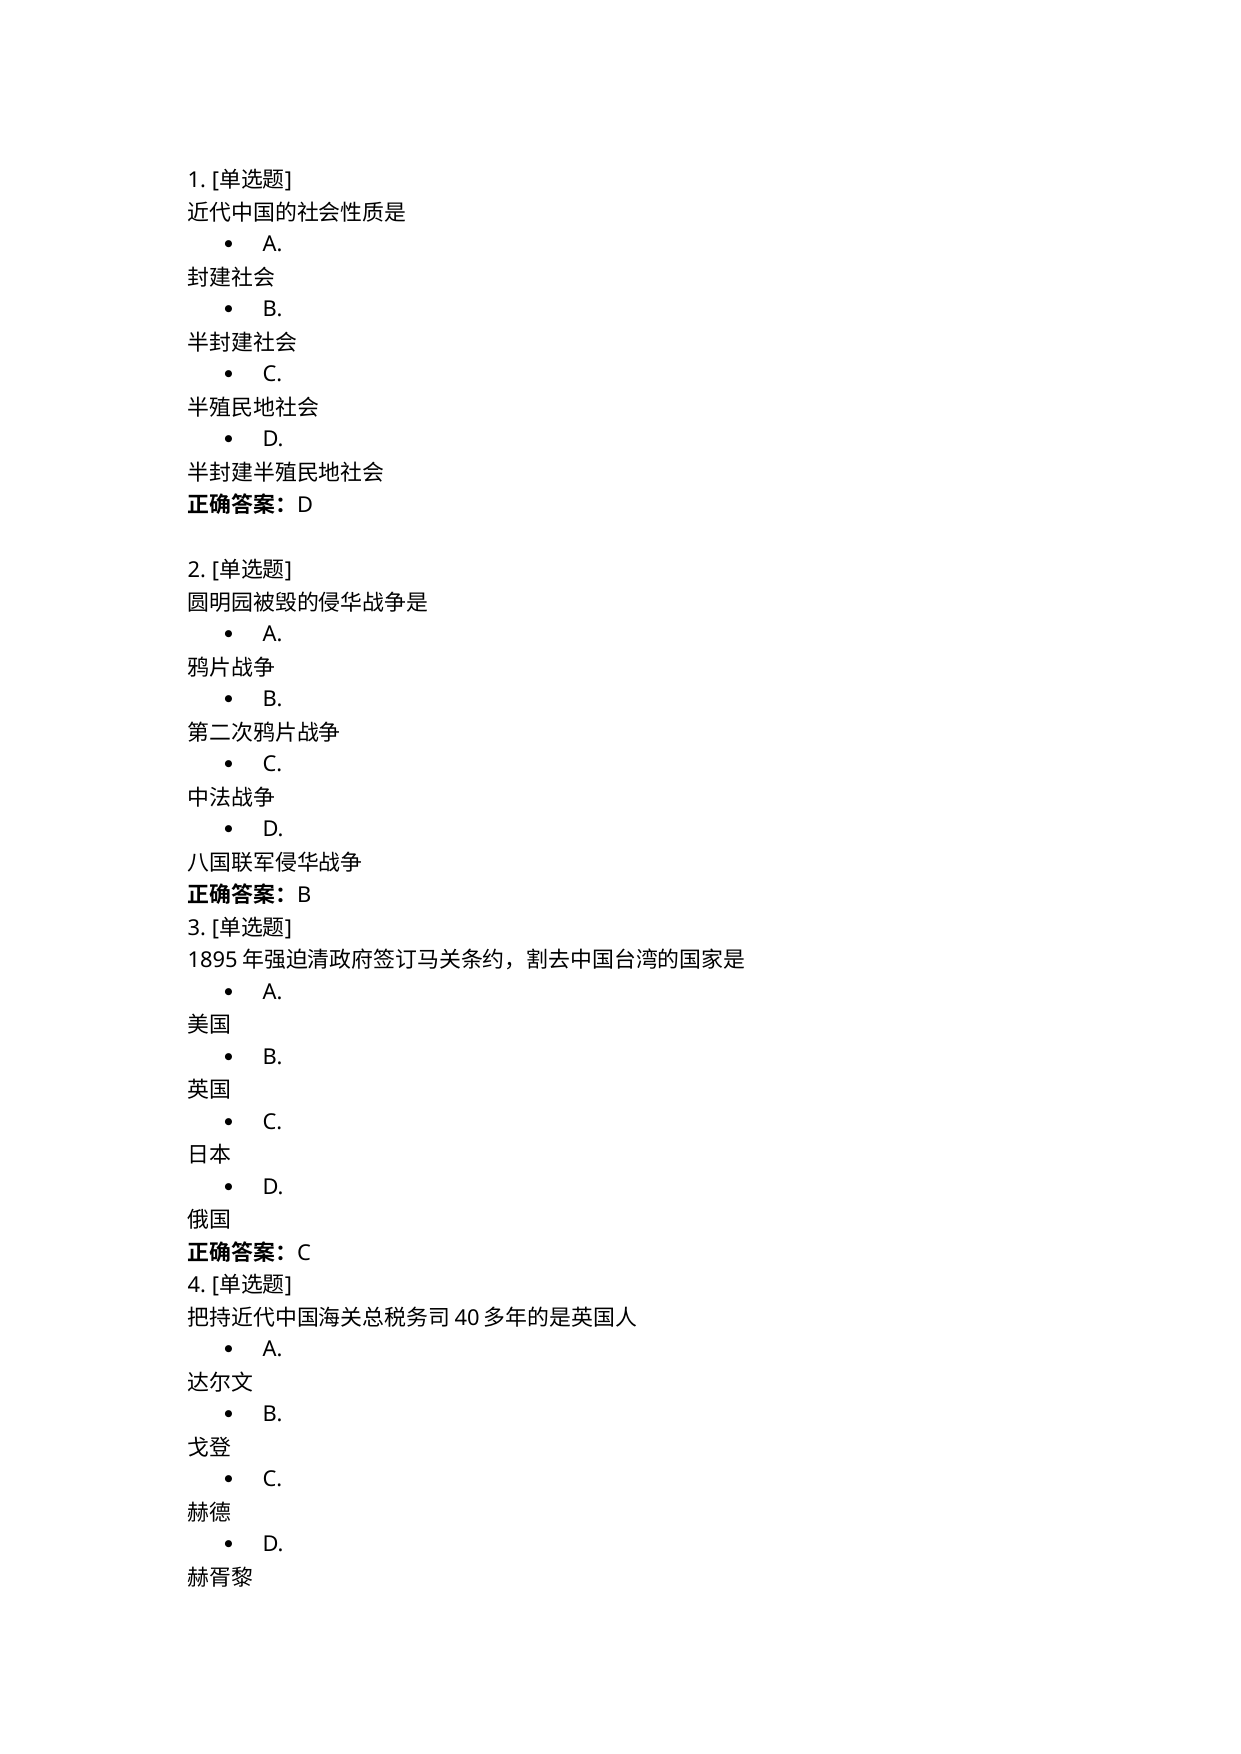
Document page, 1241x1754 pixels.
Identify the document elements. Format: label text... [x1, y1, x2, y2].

list D. [225, 1169, 1053, 1202]
text 鸦片战争 [187, 649, 1053, 682]
text 日本 [187, 1137, 1053, 1169]
list B. [225, 1397, 1053, 1429]
text 圆明园被毁的侵华战争是 [187, 584, 1053, 617]
text 4. [单选题] [187, 1267, 1053, 1299]
list D. [225, 1527, 1053, 1559]
text 近代中国的社会性质是 [187, 194, 1053, 227]
list D. [225, 812, 1053, 844]
text 美国 [187, 1007, 1053, 1039]
text 2. [单选题] [187, 552, 1053, 584]
text 封建社会 [187, 259, 1053, 292]
list D. [225, 422, 1053, 454]
list B. [225, 292, 1053, 324]
text 英国 [187, 1072, 1053, 1104]
text 正确答案：B [187, 877, 1053, 909]
text 赫德 [187, 1494, 1053, 1527]
text 第二次鸦片战争 [187, 714, 1053, 747]
text 正确答案：C [187, 1234, 1053, 1267]
text 半殖民地社会 [187, 389, 1053, 422]
text 达尔文 [187, 1364, 1053, 1397]
list B. [225, 682, 1053, 714]
text 中法战争 [187, 779, 1053, 812]
text 3. [单选题] [187, 909, 1053, 942]
text 半封建半殖民地社会 [187, 454, 1053, 487]
text 1. [单选题] [187, 162, 1053, 194]
text 戈登 [187, 1429, 1053, 1462]
text 八国联军侵华战争 [187, 844, 1053, 877]
text 赫胥黎 [187, 1559, 1053, 1592]
text 正确答案：D [187, 487, 1053, 519]
text 俄国 [187, 1202, 1053, 1234]
list A. [225, 617, 1053, 649]
list C. [225, 1462, 1053, 1494]
text 把持近代中国海关总税务司40多年的是英国人 [187, 1299, 1053, 1332]
list C. [225, 357, 1053, 389]
list C. [225, 1104, 1053, 1137]
list C. [225, 747, 1053, 779]
list A. [225, 1332, 1053, 1364]
text 1895年强迫清政府签订马关条约，割去中国台湾的国家是 [187, 942, 1053, 974]
text 半封建社会 [187, 324, 1053, 357]
list A. [225, 227, 1053, 259]
list A. [225, 974, 1053, 1007]
list B. [225, 1039, 1053, 1072]
